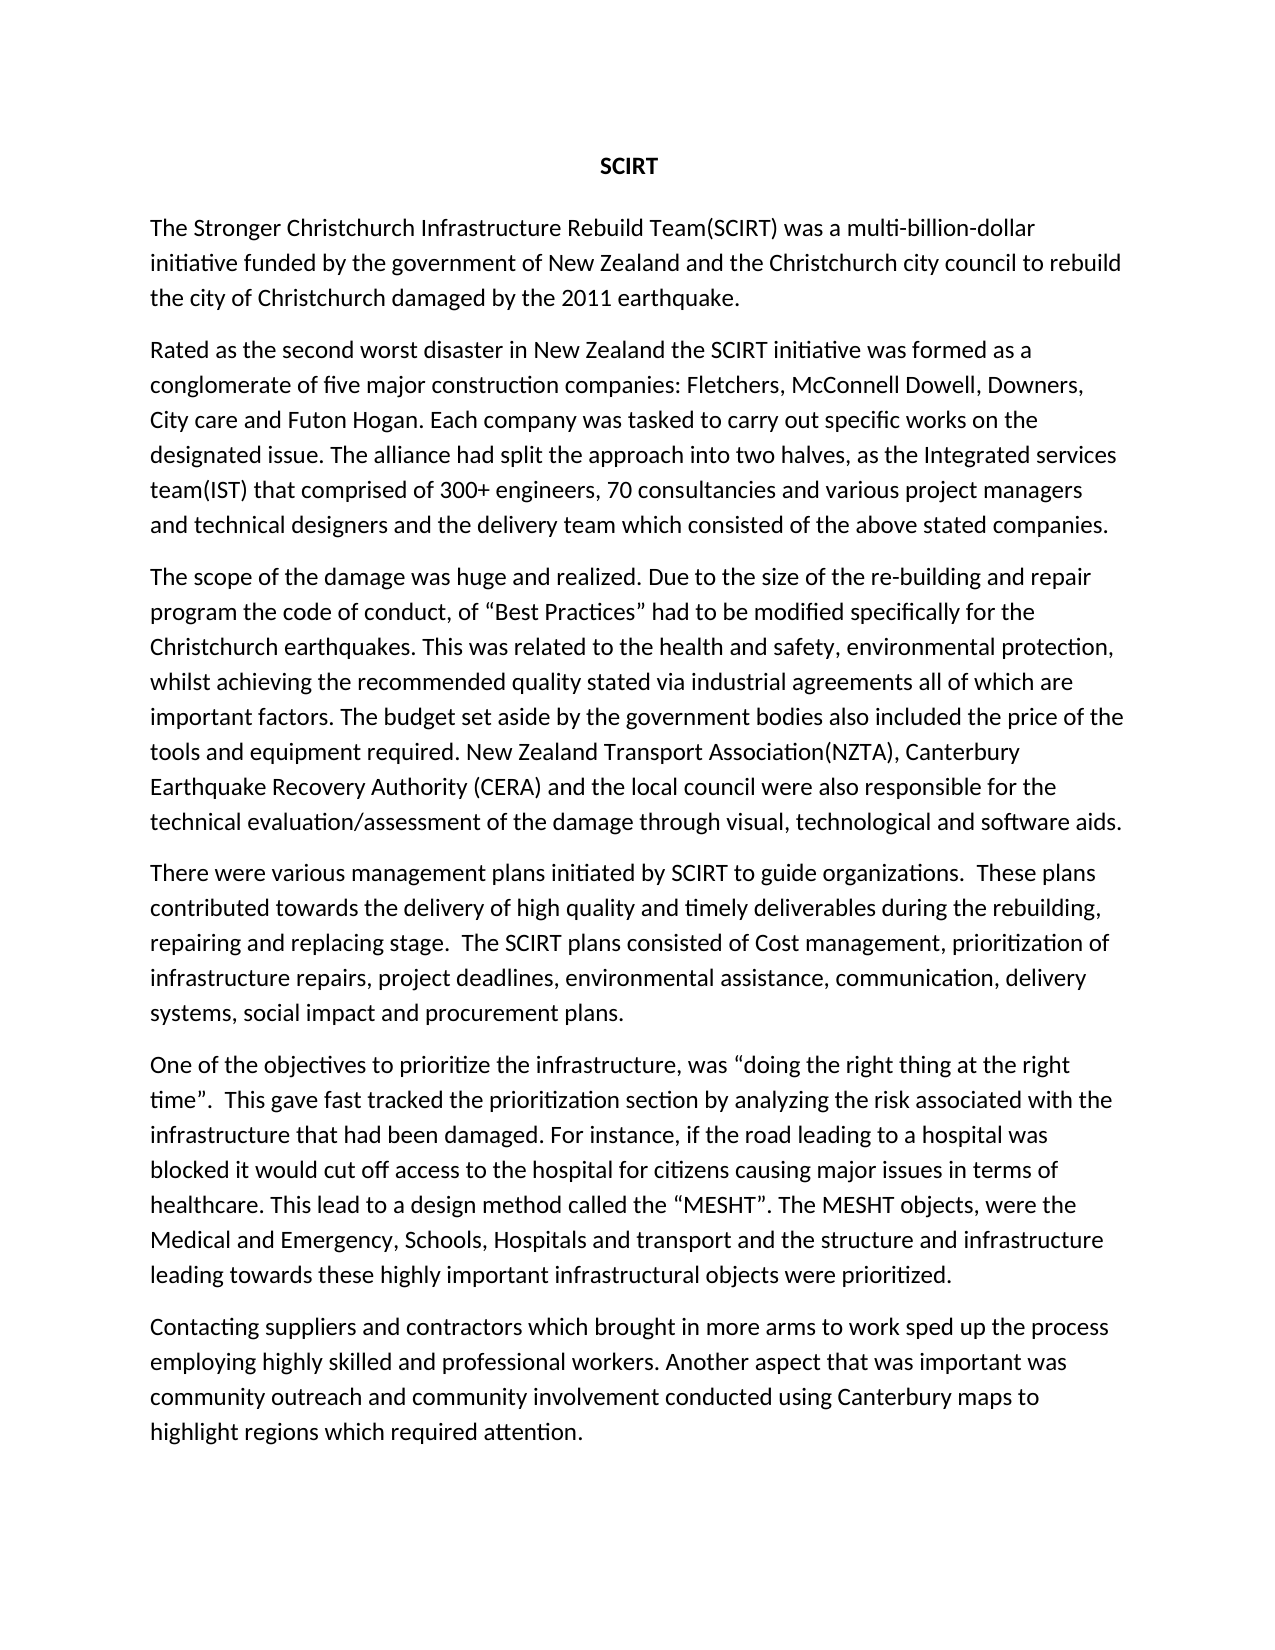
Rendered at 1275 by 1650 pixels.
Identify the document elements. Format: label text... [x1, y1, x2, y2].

text One of the objectives to prioritize the infrastructure, was “doing the right thing at the right time”. This gave fast tracked the prioritization section by analyzing the risk associated with the infrastructure that had been damaged. For instance, if the road leading to a hospital was blocked it would cut off access to the hospital for citizens causing major issues in terms of healthcare. This lead to a design method called the “MESHT”. The MESHT objects, were the Medical and Emergency, Schools, Hospitals and transport and the structure and infrastructure leading towards these highly important infrastructural objects were prioritized. [150, 1049, 1125, 1289]
text The Stronger Christchurch Infrastructure Rebuild Team(SCIRT) was a multi-billion-dollar initiative funded by the government of New Zealand and the Christchurch city council to rebuild the city of Christchurch damaged by the 2011 earthquake. [150, 212, 1125, 313]
text Contacting suppliers and contractors which brought in more arms to work sped up the process employing highly skilled and professional workers. Another aspect that was important was community outreach and community involvement conducted using Canterbury maps to highlight regions which required attention. [150, 1311, 1125, 1446]
text Rated as the second worst disaster in New Zealand the SCIRT initiative was formed as a conglomerate of five major construction companies: Fletchers, McConnell Dowell, Downers, City care and Futon Hogan. Each company was tasked to carry out specific works on the designated issue. The alliance had split the approach into two halves, as the Integrated services team(IST) that comprised of 300+ engineers, 70 consultancies and various project managers and technical designers and the delivery team which consisted of the above stated companies. [150, 334, 1125, 539]
text The scope of the damage was huge and realized. Due to the size of the re-building and repair program the code of conduct, of “Best Practices” had to be modified specifically for the Christchurch earthquakes. This was related to the health and safety, environmental protection, whilst achieving the recommended quality stated via industrial agreements all of which are important factors. The budget set aside by the government bodies also included the price of the tools and equipment required. New Zealand Transport Association(NZTA), Canterbury Earthquake Recovery Authority (CERA) and the local council were also responsible for the technical evaluation/assessment of the damage through visual, technological and software aids. [150, 561, 1125, 836]
text SCIRT [600, 150, 1125, 181]
text There were various management plans initiated by SCIRT to guide organizations. These plans contributed towards the delivery of high quality and timely deliverables during the rebuilding, repairing and replacing stage. The SCIRT plans consisted of Cost management, prioritization of infrastructure repairs, project deadlines, environmental assistance, communication, delivery systems, social impact and procurement plans. [150, 857, 1125, 1028]
